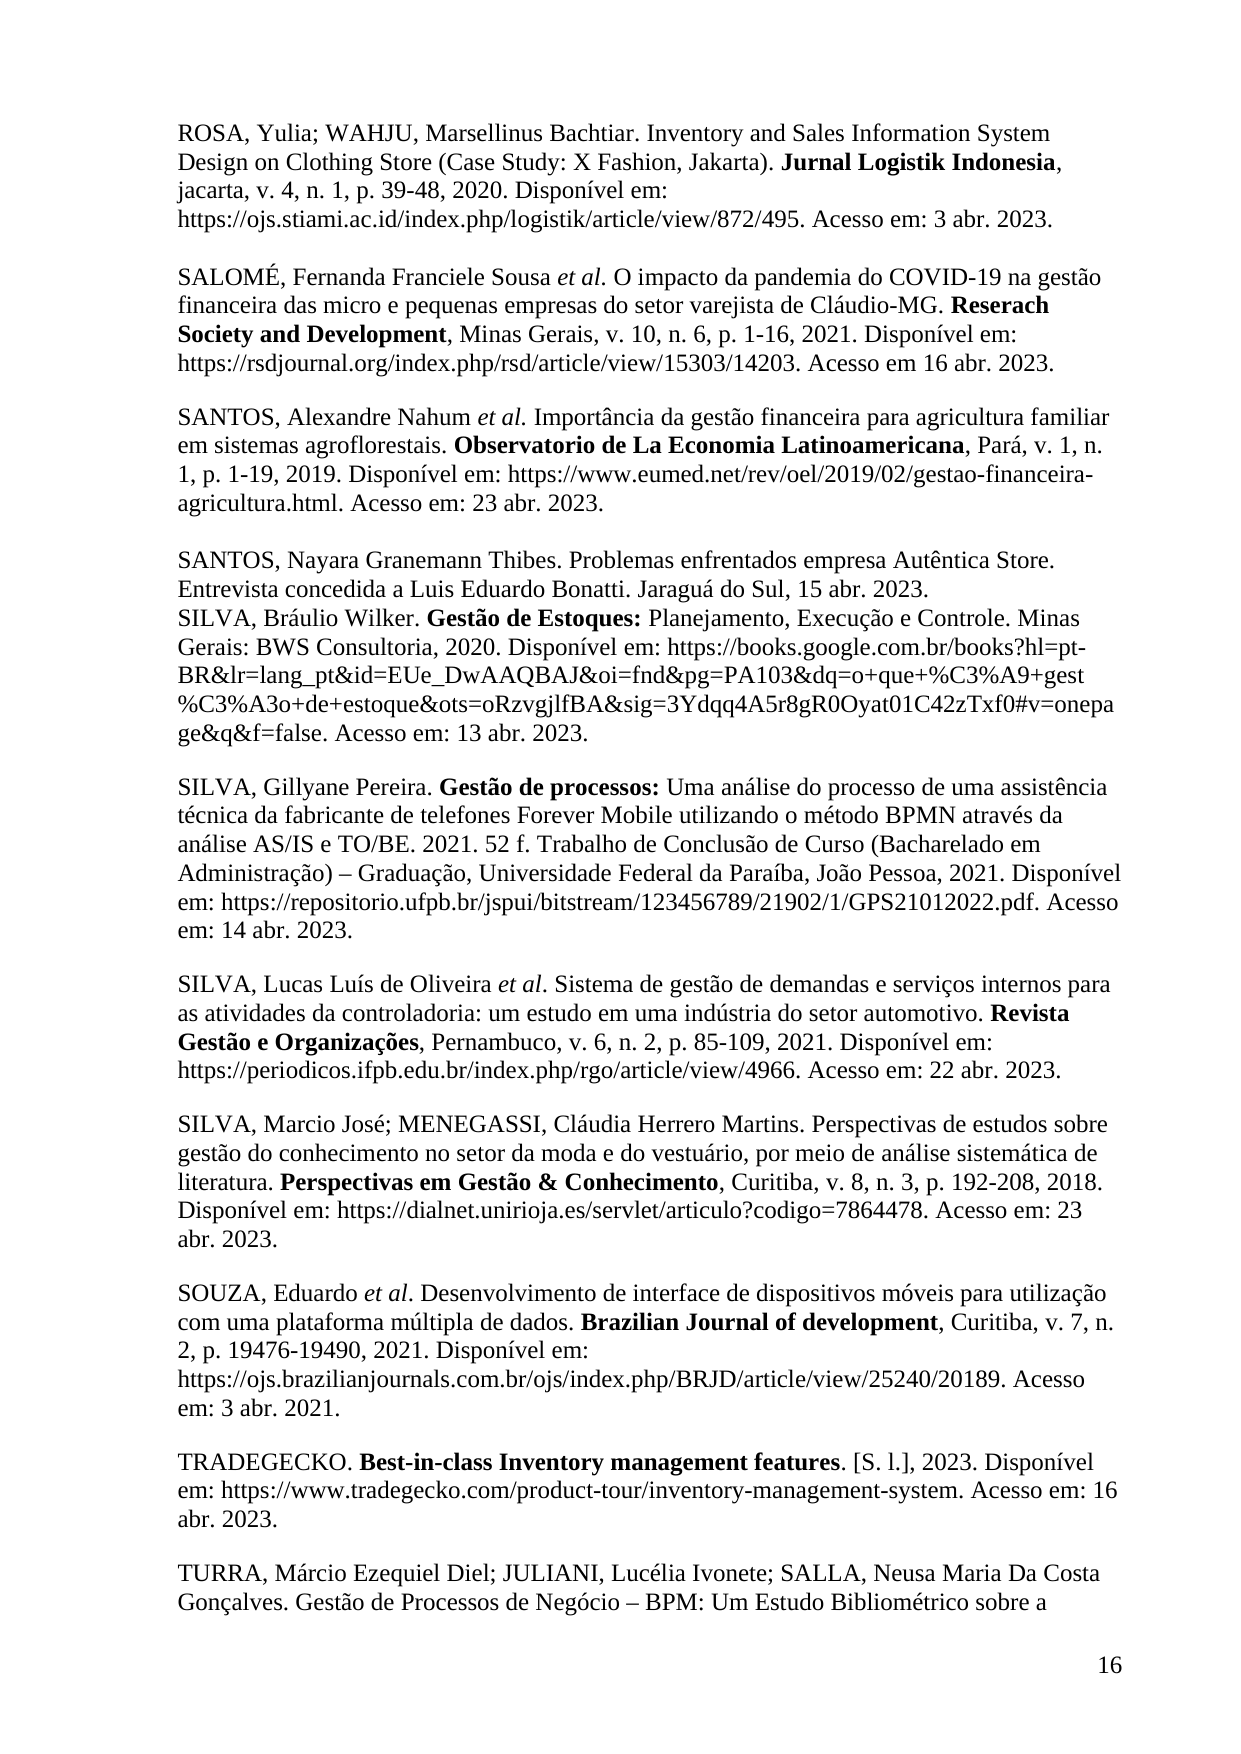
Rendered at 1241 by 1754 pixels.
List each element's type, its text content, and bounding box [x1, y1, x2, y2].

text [177, 1558, 1122, 1616]
text SILVA, Gillyane Pereira. Gestão de processos: Uma análise do processo de uma assistência técnica da fabricante de telefones Forever Mobile utilizando o método BPMN através da análise AS/IS e TO/BE. 2021. 52 f. Trabalho de Conclusão de Curso (Bacharelado em Administração) – Graduação, Universidade Federal da Paraíba, João Pessoa, 2021. Disponível em: https://repositorio.ufpb.br/jspui/bitstream/123456789/21902/1/GPS21012022.pdf. Acesso em: 14 abr. 2023. [177, 772, 1122, 944]
text TRADEGECKO. Best-in-class Inventory management features. [S. l.], 2023. Disponível em: https://www.tradegecko.com/product-tour/inventory-management-system. Acesso em: 16 abr. 2023. [177, 1447, 1122, 1533]
text ROSA, Yulia; WAHJU, Marsellinus Bachtiar. Inventory and Sales Information System Design on Clothing Store (Case Study: X Fashion, Jakarta). Jurnal Logistik Indonesia, jacarta, v. 4, n. 1, p. 39-48, 2020. Disponível em: https://ojs.stiami.ac.id/index.php/logistik/article/view/872/495. Acesso em: 3 abr. 2023. [177, 118, 1122, 233]
text SILVA, Lucas Luís de Oliveira et al. Sistema de gestão de demandas e serviços internos para as atividades da controladoria: um estudo em uma indústria do setor automotivo. Revista Gestão e Organizações, Pernambuco, v. 6, n. 2, p. 85-109, 2021. Disponível em: https://periodicos.ifpb.edu.br/index.php/rgo/article/view/4966. Acesso em: 22 abr. 2023. [177, 969, 1122, 1084]
text SOUZA, Eduardo et al. Desenvolvimento de interface de dispositivos móveis para utilização com uma plataforma múltipla de dados. Brazilian Journal of development, Curitiba, v. 7, n. 2, p. 19476-19490, 2021. Disponível em: https://ojs.brazilianjournals.com.br/ojs/index.php/BRJD/article/view/25240/20189. Acesso em: 3 abr. 2021. [177, 1278, 1122, 1422]
text SALOMÉ, Fernanda Franciele Sousa et al. O impacto da pandemia do COVID-19 na gestão financeira das micro e pequenas empresas do setor varejista de Cláudio-MG. Reserach Society and Development, Minas Gerais, v. 10, n. 6, p. 1-16, 2021. Disponível em: https://rsdjournal.org/index.php/rsd/article/view/15303/14203. Acesso em 16 abr. 2023. [177, 262, 1122, 377]
text SILVA, Bráulio Wilker. Gestão de Estoques: Planejamento, Execução e Controle. Minas Gerais: BWS Consultoria, 2020. Disponível em: https://books.google.com.br/books?hl=pt-BR&lr=lang_pt&id=EUe_DwAAQBAJ&oi=fnd&pg=PA103&dq=o+que+%C3%A9+gest%C3%A3o+de+estoque&ots=oRzvgjlfBA&sig=3Ydqq4A5r8gR0Oyat01C42zTxf0#v=onepage&q&f=false. Acesso em: 13 abr. 2023. [177, 603, 1122, 747]
text SANTOS, Alexandre Nahum et al. Importância da gestão financeira para agricultura familiar em sistemas agroflorestais. Observatorio de La Economia Latinoamericana, Pará, v. 1, n. 1, p. 1-19, 2019. Disponível em: https://www.eumed.net/rev/oel/2019/02/gestao-financeira-agricultura.html. Acesso em: 23 abr. 2023. [177, 402, 1122, 517]
text SANTOS, Nayara Granemann Thibes. Problemas enfrentados empresa Autêntica Store. Entrevista concedida a Luis Eduardo Bonatti. Jaraguá do Sul, 15 abr. 2023. [177, 546, 1122, 603]
text SILVA, Marcio José; MENEGASSI, Cláudia Herrero Martins. Perspectivas de estudos sobre gestão do conhecimento no setor da moda e do vestuário, por meio de análise sistemática de literatura. Perspectivas em Gestão & Conhecimento, Curitiba, v. 8, n. 3, p. 192-208, 2018. Disponível em: https://dialnet.unirioja.es/servlet/articulo?codigo=7864478. Acesso em: 23 abr. 2023. [177, 1109, 1122, 1253]
